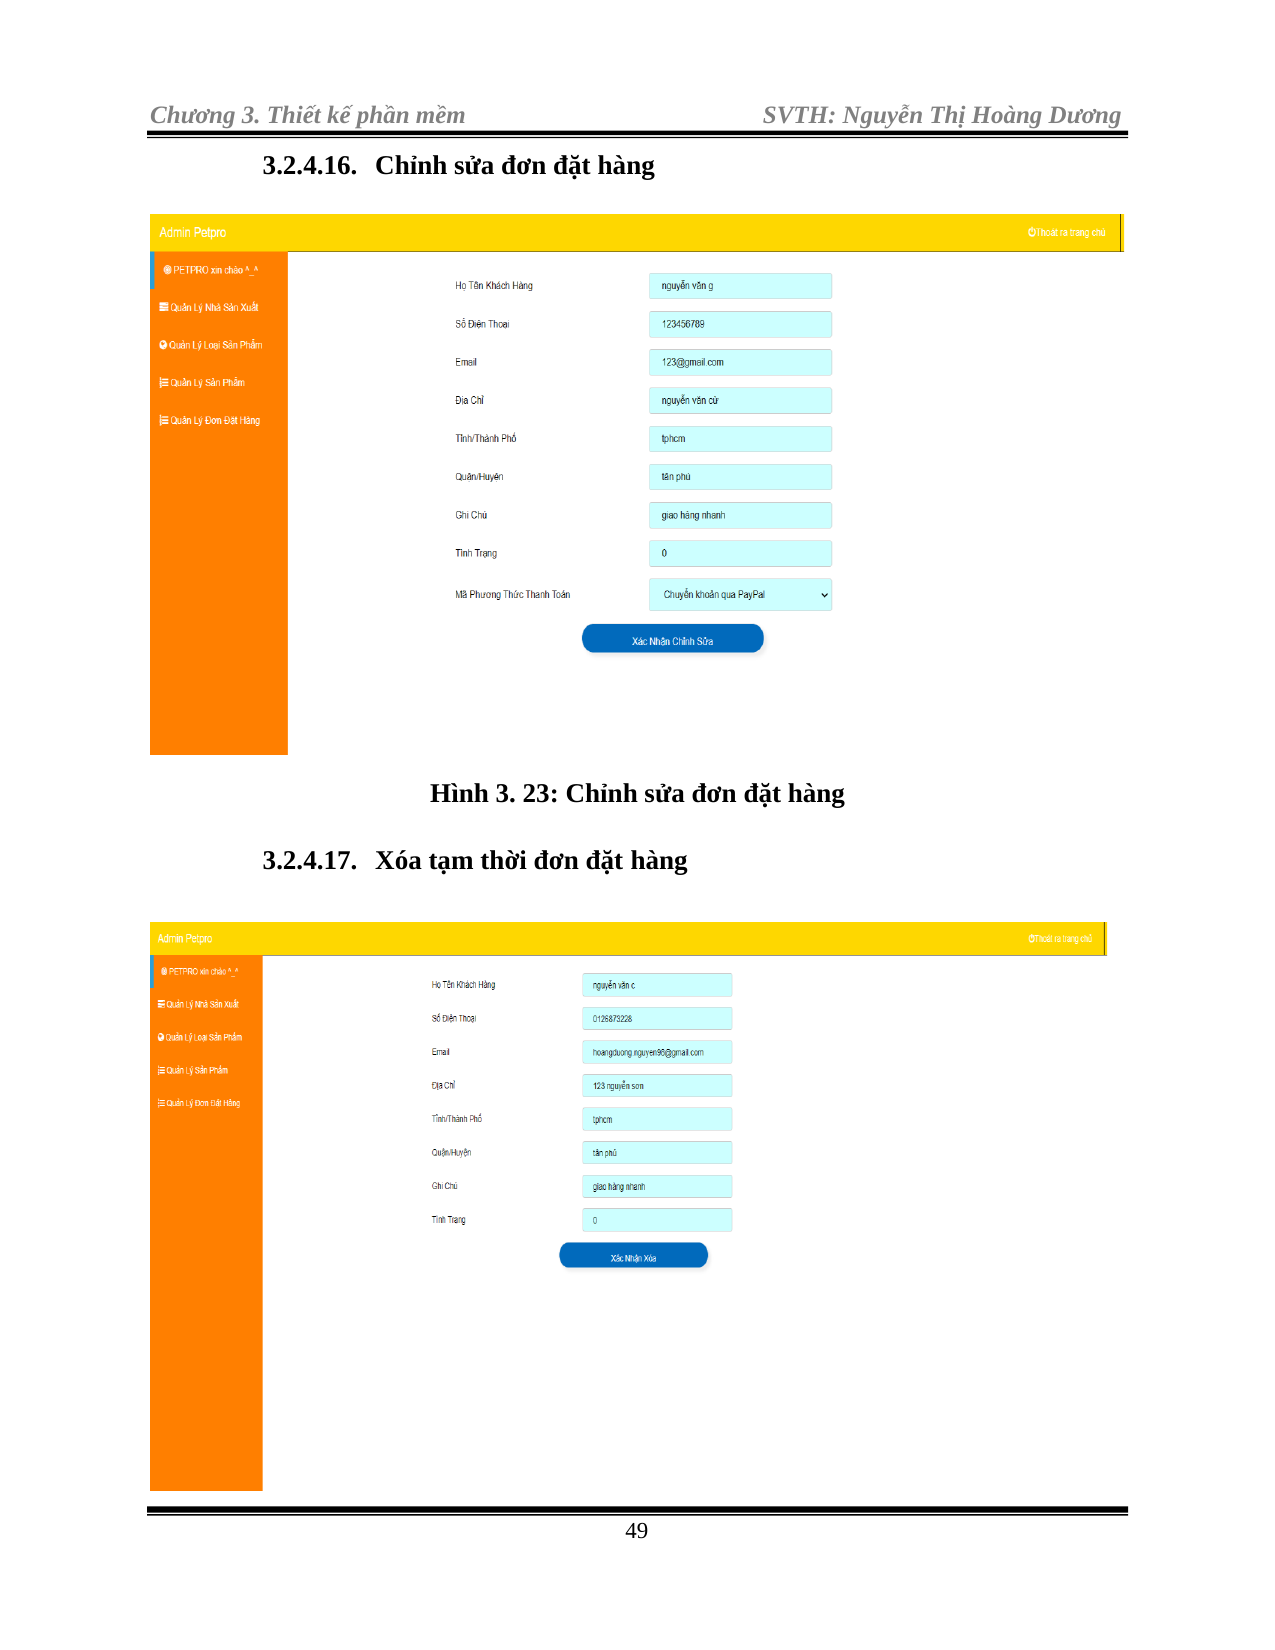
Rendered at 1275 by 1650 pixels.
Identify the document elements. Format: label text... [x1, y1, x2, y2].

text Hình 3. 23: Chỉnh sửa đơn đặt hàng [266, 755, 1008, 808]
picture [150, 214, 1125, 755]
list Xóa tạm thời đơn đặt hàng [262, 844, 1181, 875]
picture [150, 922, 1108, 1491]
list Chỉnh sửa đơn đặt hàng [262, 149, 1181, 181]
